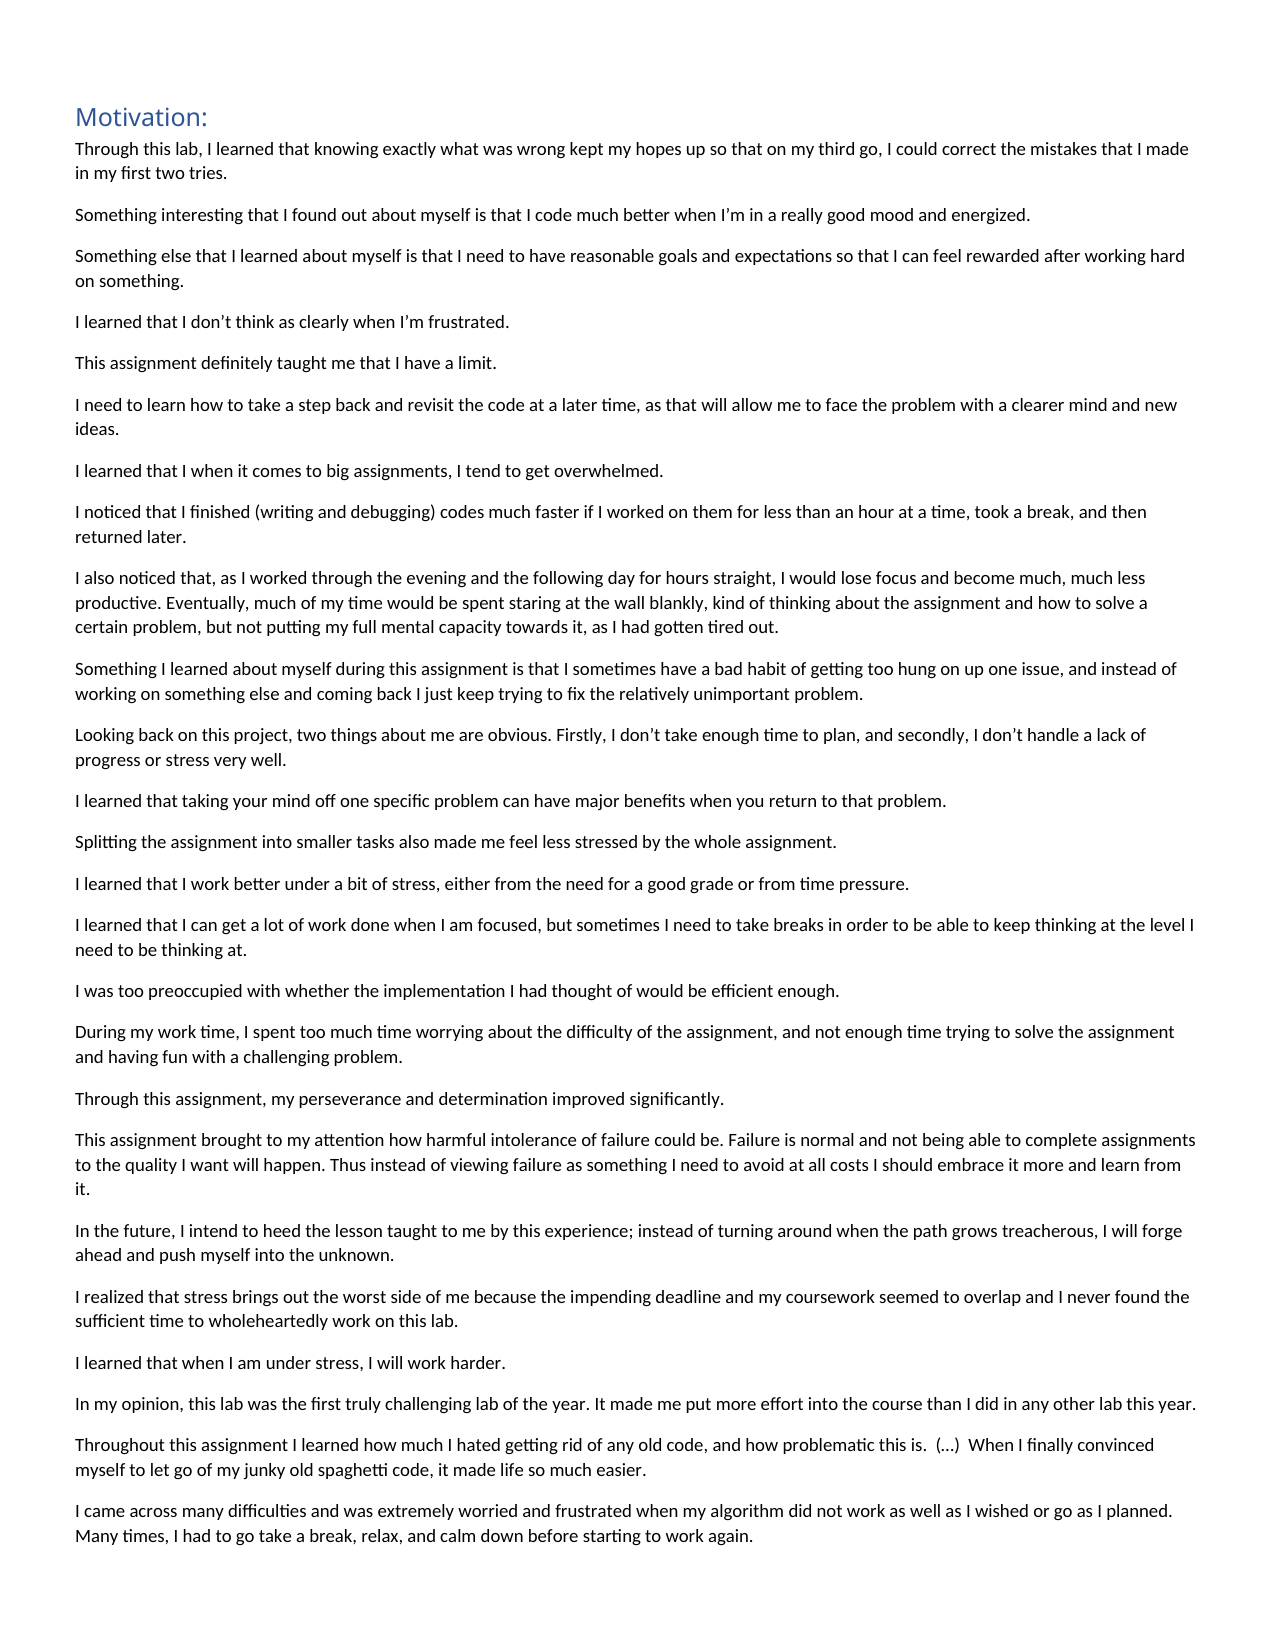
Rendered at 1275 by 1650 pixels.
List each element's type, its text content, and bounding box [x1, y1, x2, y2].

text Splitting the assignment into smaller tasks also made me feel less stressed by the whole assignment. [75, 831, 1200, 853]
text Looking back on this project, two things about me are obvious. Firstly, I don’t take enough time to plan, and secondly, I don’t handle a lack of progress or stress very well. [75, 723, 1200, 771]
text I learned that when I am under stress, I will work harder. [75, 1351, 1200, 1374]
text Throughout this assignment I learned how much I hated getting rid of any old code, and how problematic this is. (…) When I finally convinced myself to let go of my junky old spaghetti code, it made life so much easier. [75, 1433, 1200, 1481]
text I was too preoccupied with whether the implementation I had thought of would be efficient enough. [75, 979, 1200, 1002]
text I also noticed that, as I worked through the evening and the following day for hours straight, I would lose focus and become much, much less productive. Eventually, much of my time would be spent staring at the wall blankly, kind of thinking about the assignment and how to solve a certain problem, but not putting my full mental capacity towards it, as I had gotten tired out. [75, 566, 1200, 639]
text I learned that I when it comes to big assignments, I tend to get overwhelmed. [75, 459, 1200, 482]
text In my opinion, this lab was the first truly challenging lab of the year. It made me put more effort into the course than I did in any other lab this year. [75, 1392, 1200, 1415]
text In the future, I intend to heed the lesson taught to me by this experience; instead of turning around when the path grows treacherous, I will forge ahead and push myself into the unknown. [75, 1219, 1200, 1266]
text Something I learned about myself during this assignment is that I sometimes have a bad habit of getting too hung on up one issue, and instead of working on something else and coming back I just keep trying to fix the relatively unimportant problem. [75, 657, 1200, 705]
text I learned that taking your mind off one specific problem can have major benefits when you return to that problem. [75, 789, 1200, 812]
text This assignment definitely taught me that I have a limit. [75, 352, 1200, 374]
text I need to learn how to take a step back and revisit the code at a later time, as that will allow me to face the problem with a clearer mind and new ideas. [75, 393, 1200, 441]
text Something interesting that I found out about myself is that I code much better when I’m in a really good mood and energized. [75, 203, 1200, 226]
text Through this lab, I learned that knowing exactly what was wrong kept my hopes up so that on my third go, I could correct the mistakes that I made in my first two tries. [75, 137, 1200, 184]
text I came across many difficulties and was extremely worried and frustrated when my algorithm did not work as well as I wished or go as I planned. Many times, I had to go take a break, relax, and calm down before starting to work again. [75, 1499, 1200, 1547]
text Something else that I learned about myself is that I need to have reasonable goals and expectations so that I can feel rewarded after working hard on something. [75, 244, 1200, 292]
text I learned that I work better under a bit of stress, either from the need for a good grade or from time pressure. [75, 872, 1200, 895]
text I learned that I can get a lot of work done when I am focused, but sometimes I need to take breaks in order to be able to keep thinking at the level I need to be thinking at. [75, 913, 1200, 961]
text This assignment brought to my attention how harmful intolerance of failure could be. Failure is normal and not being able to complete assignments to the quality I want will happen. Thus instead of viewing failure as something I need to avoid at all costs I should embrace it more and learn from it. [75, 1128, 1200, 1200]
text I noticed that I finished (writing and debugging) codes much faster if I worked on them for less than an hour at a time, took a break, and then returned later. [75, 500, 1200, 548]
text I learned that I don’t think as clearly when I’m frustrated. [75, 310, 1200, 333]
text Through this assignment, my perseverance and determination improved significantly. [75, 1087, 1200, 1109]
subtitle Motivation: [75, 100, 1200, 134]
text During my work time, I spent too much time worrying about the difficulty of the assignment, and not enough time trying to solve the assignment and having fun with a challenging problem. [75, 1021, 1200, 1068]
text I realized that stress brings out the worst side of me because the impending deadline and my coursework seemed to overlap and I never found the sufficient time to wholeheartedly work on this lab. [75, 1285, 1200, 1332]
